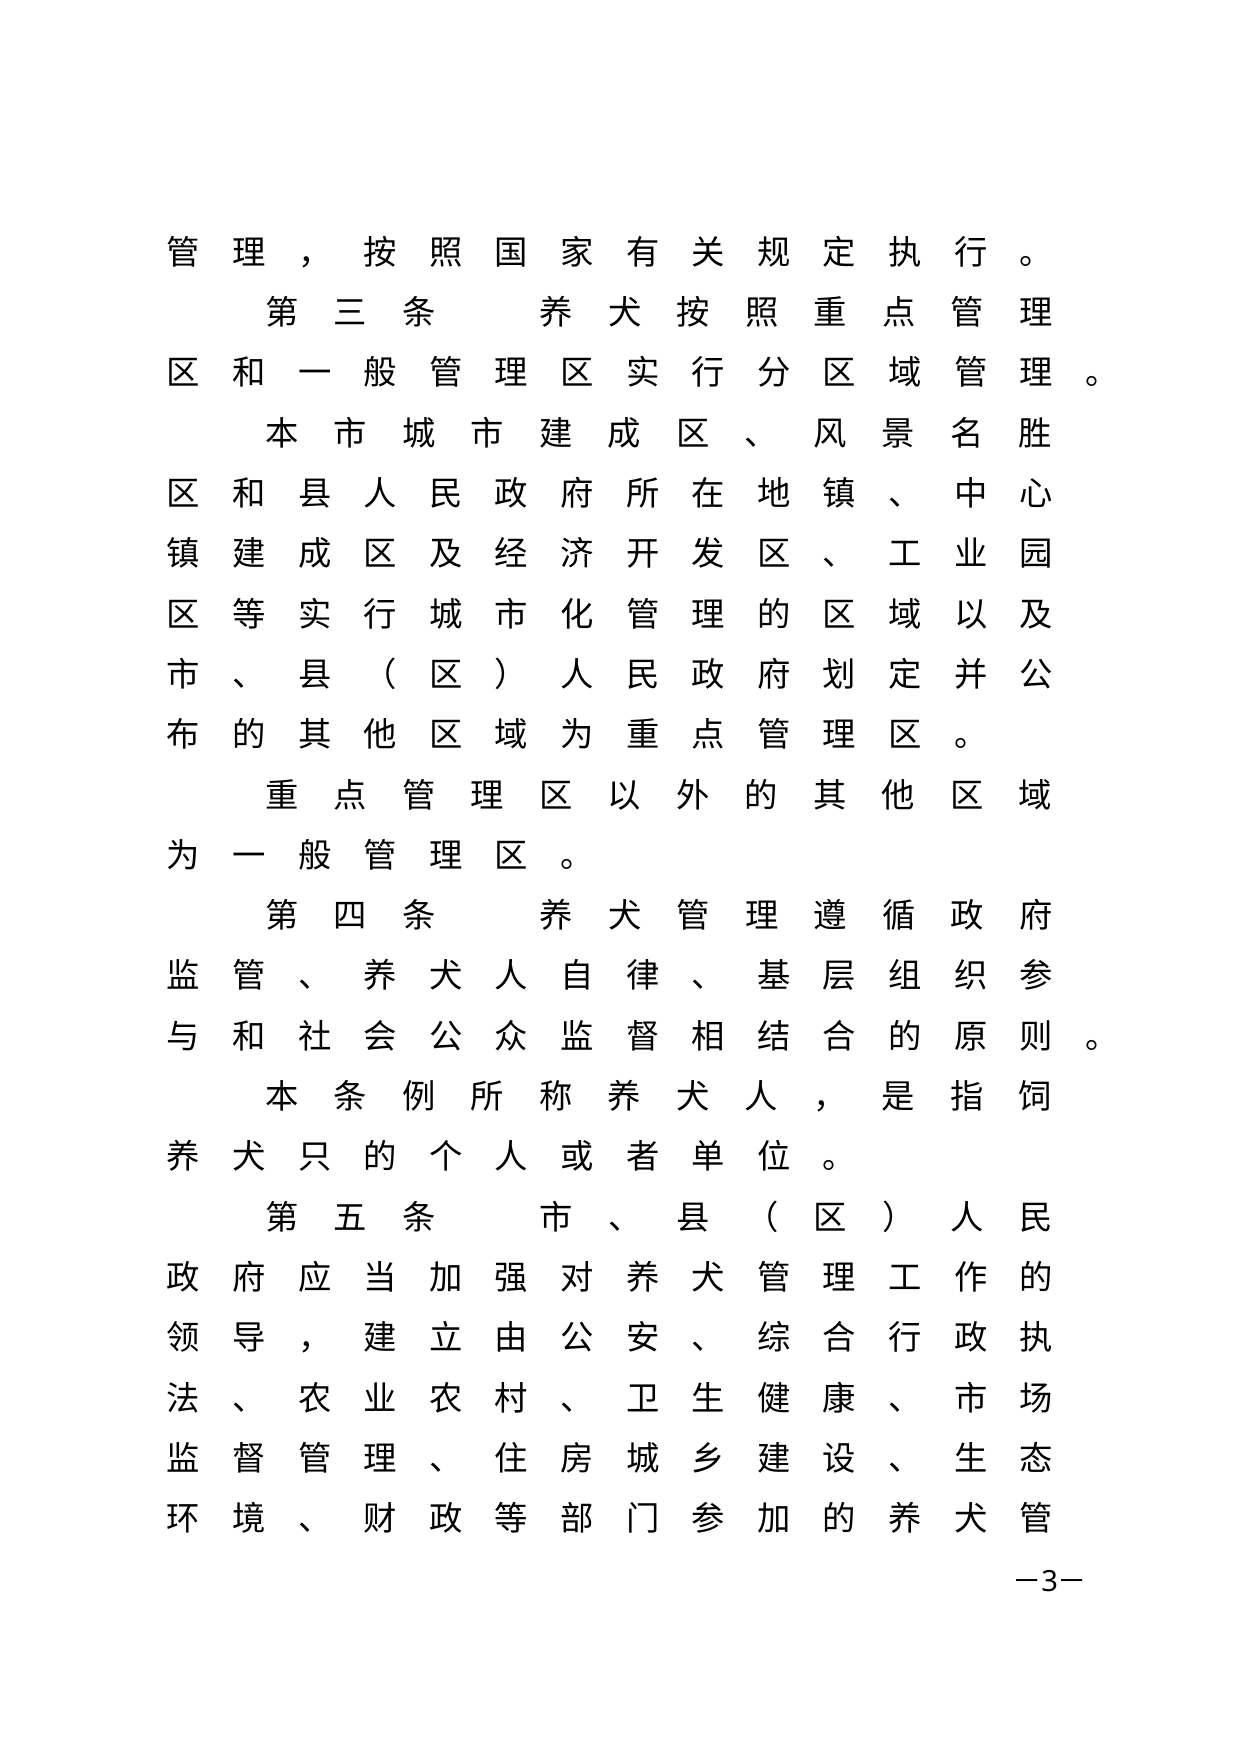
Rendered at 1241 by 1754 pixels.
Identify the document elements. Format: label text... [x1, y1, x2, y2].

text 军用、警用等特种犬只以及动物园、专业表演团体、科研机构等单位饲养的特定用途犬只的管理，按照国家有关规定执行。 [167, 219, 1085, 280]
text 重点管理区以外的其他区域为一般管理区。 [167, 762, 1085, 883]
text 本市城市建成区、风景名胜区和县人民政府所在地镇、中心镇建成区及经济开发区、工业园区等实行城市化管理的区域以及市、县（区）人民政府划定并公布的其他区域为重点管理区。 [167, 400, 1085, 762]
text 第五条 市、县（区）人民政府应当加强对养犬管理工作的领导，建立由公安、综合行政执法、农业农村、卫生健康、市场监督管理、住房城乡建设、生态环境、财政等部门参加的养犬管理协调和保障机制，将养犬管理工作所需资金纳入财政预算。 [167, 1184, 1085, 1546]
text 第四条 养犬管理遵循政府监管、养犬人自律、基层组织参与和社会公众监督相结合的原则。 [167, 883, 1085, 1064]
text 本条例所称养犬人，是指饲养犬只的个人或者单位。 [167, 1064, 1085, 1184]
text 第三条 养犬按照重点管理区和一般管理区实行分区域管理。 [167, 280, 1085, 400]
